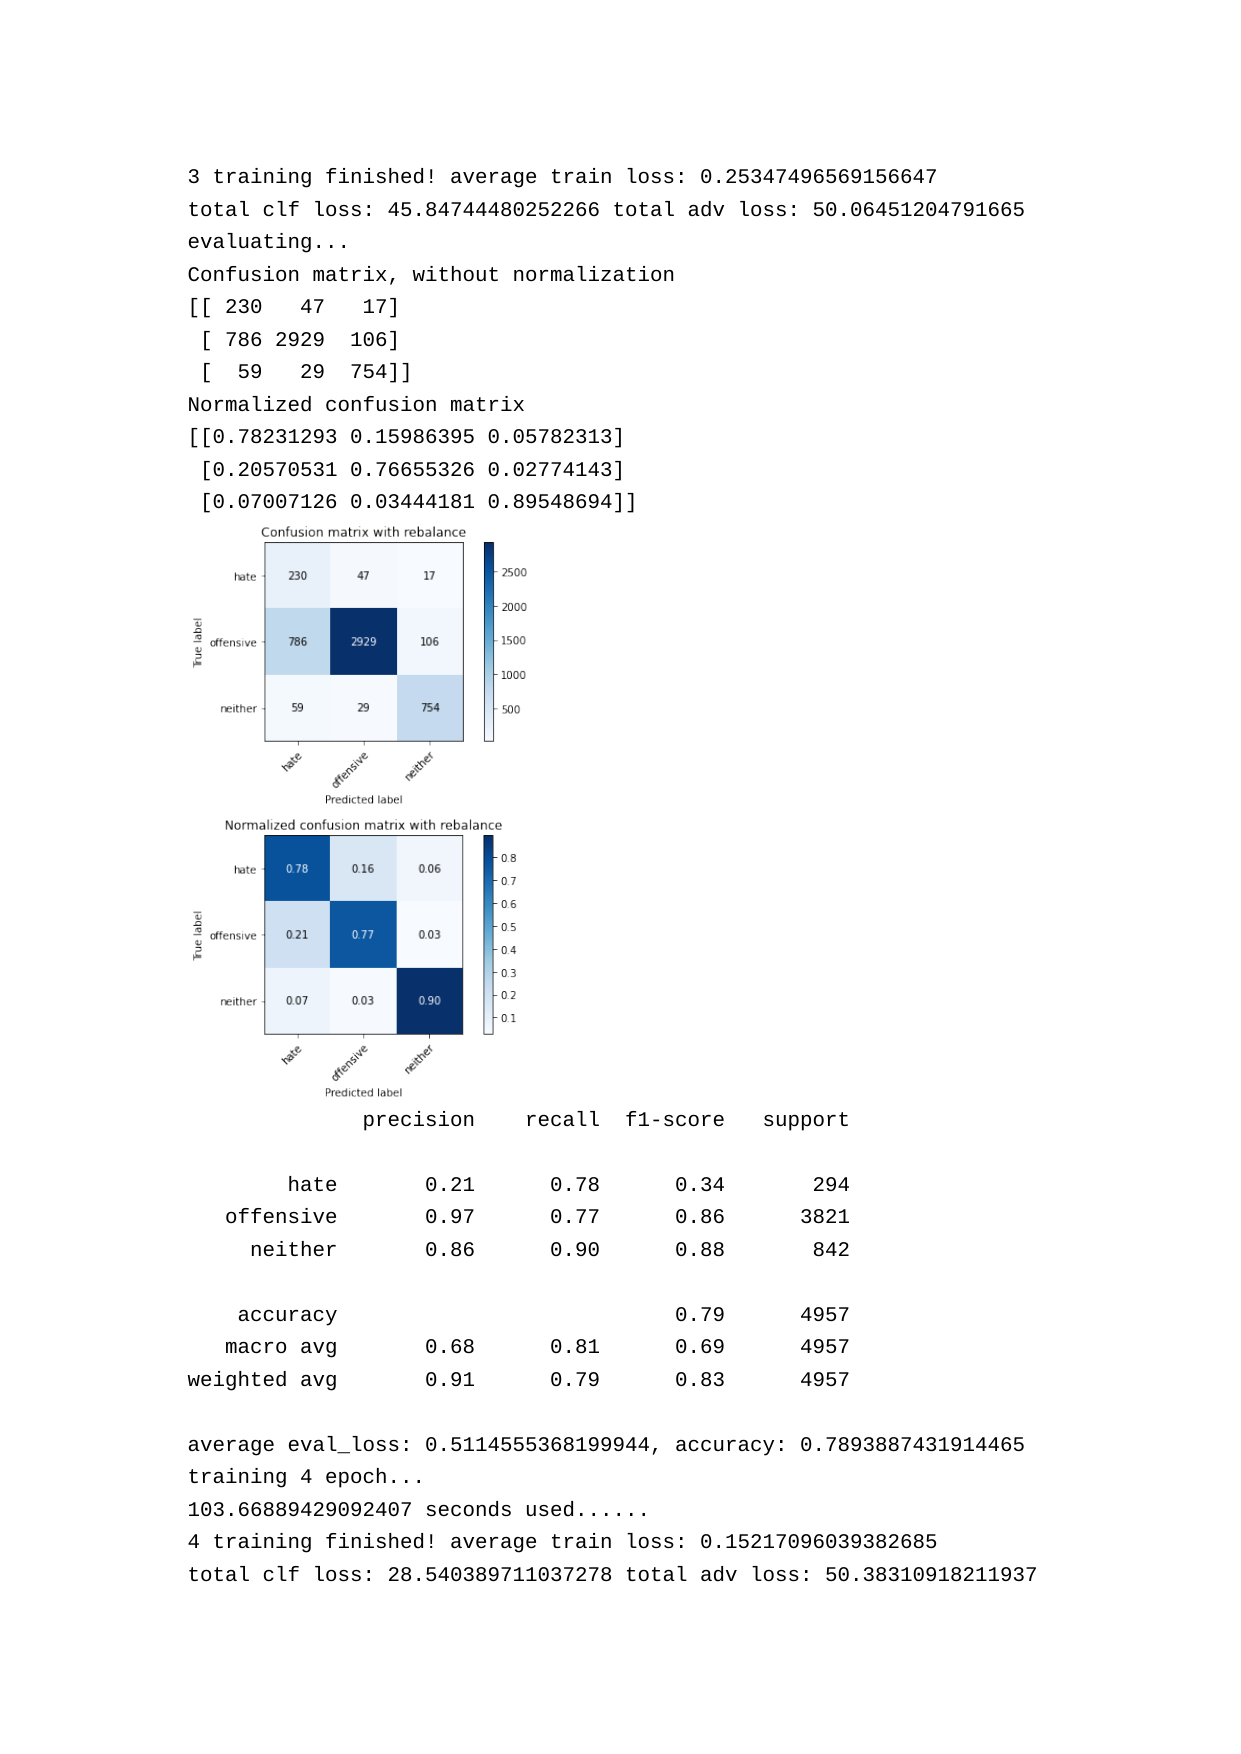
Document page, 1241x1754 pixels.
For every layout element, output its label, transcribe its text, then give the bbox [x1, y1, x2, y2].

text [[ 230 47 17] [187, 292, 1053, 324]
text macro avg 0.68 0.81 0.69 4957 [187, 1332, 1053, 1364]
text total clf loss: 28.540389711037278 total adv loss: 50.38310918211937 [187, 1559, 1053, 1592]
text 103.66889429092407 seconds used...... [187, 1494, 1053, 1527]
text training 4 epoch... [187, 1462, 1053, 1494]
text evaluating... [187, 227, 1053, 259]
text Normalized confusion matrix [187, 389, 1053, 422]
picture [187, 519, 534, 1105]
text [0.07007126 0.03444181 0.89548694]] [187, 487, 1053, 519]
text average eval_loss: 0.5114555368199944, accuracy: 0.7893887431914465 [187, 1429, 1053, 1462]
text [ 59 29 754]] [187, 357, 1053, 389]
text precision recall f1-score support [187, 1104, 1053, 1137]
text 4 training finished! average train loss: 0.15217096039382685 [187, 1527, 1053, 1559]
text [0.20570531 0.76655326 0.02774143] [187, 454, 1053, 487]
text offensive 0.97 0.77 0.86 3821 [187, 1202, 1053, 1234]
text [[0.78231293 0.15986395 0.05782313] [187, 422, 1053, 454]
text Confusion matrix, without normalization [187, 259, 1053, 292]
text [ 786 2929 106] [187, 324, 1053, 357]
text total clf loss: 45.84744480252266 total adv loss: 50.06451204791665 [187, 194, 1053, 227]
text hate 0.21 0.78 0.34 294 [187, 1169, 1053, 1202]
text weighted avg 0.91 0.79 0.83 4957 [187, 1364, 1053, 1397]
text accuracy 0.79 4957 [187, 1299, 1053, 1332]
text neither 0.86 0.90 0.88 842 [187, 1234, 1053, 1267]
text 3 training finished! average train loss: 0.25347496569156647 [187, 162, 1053, 194]
